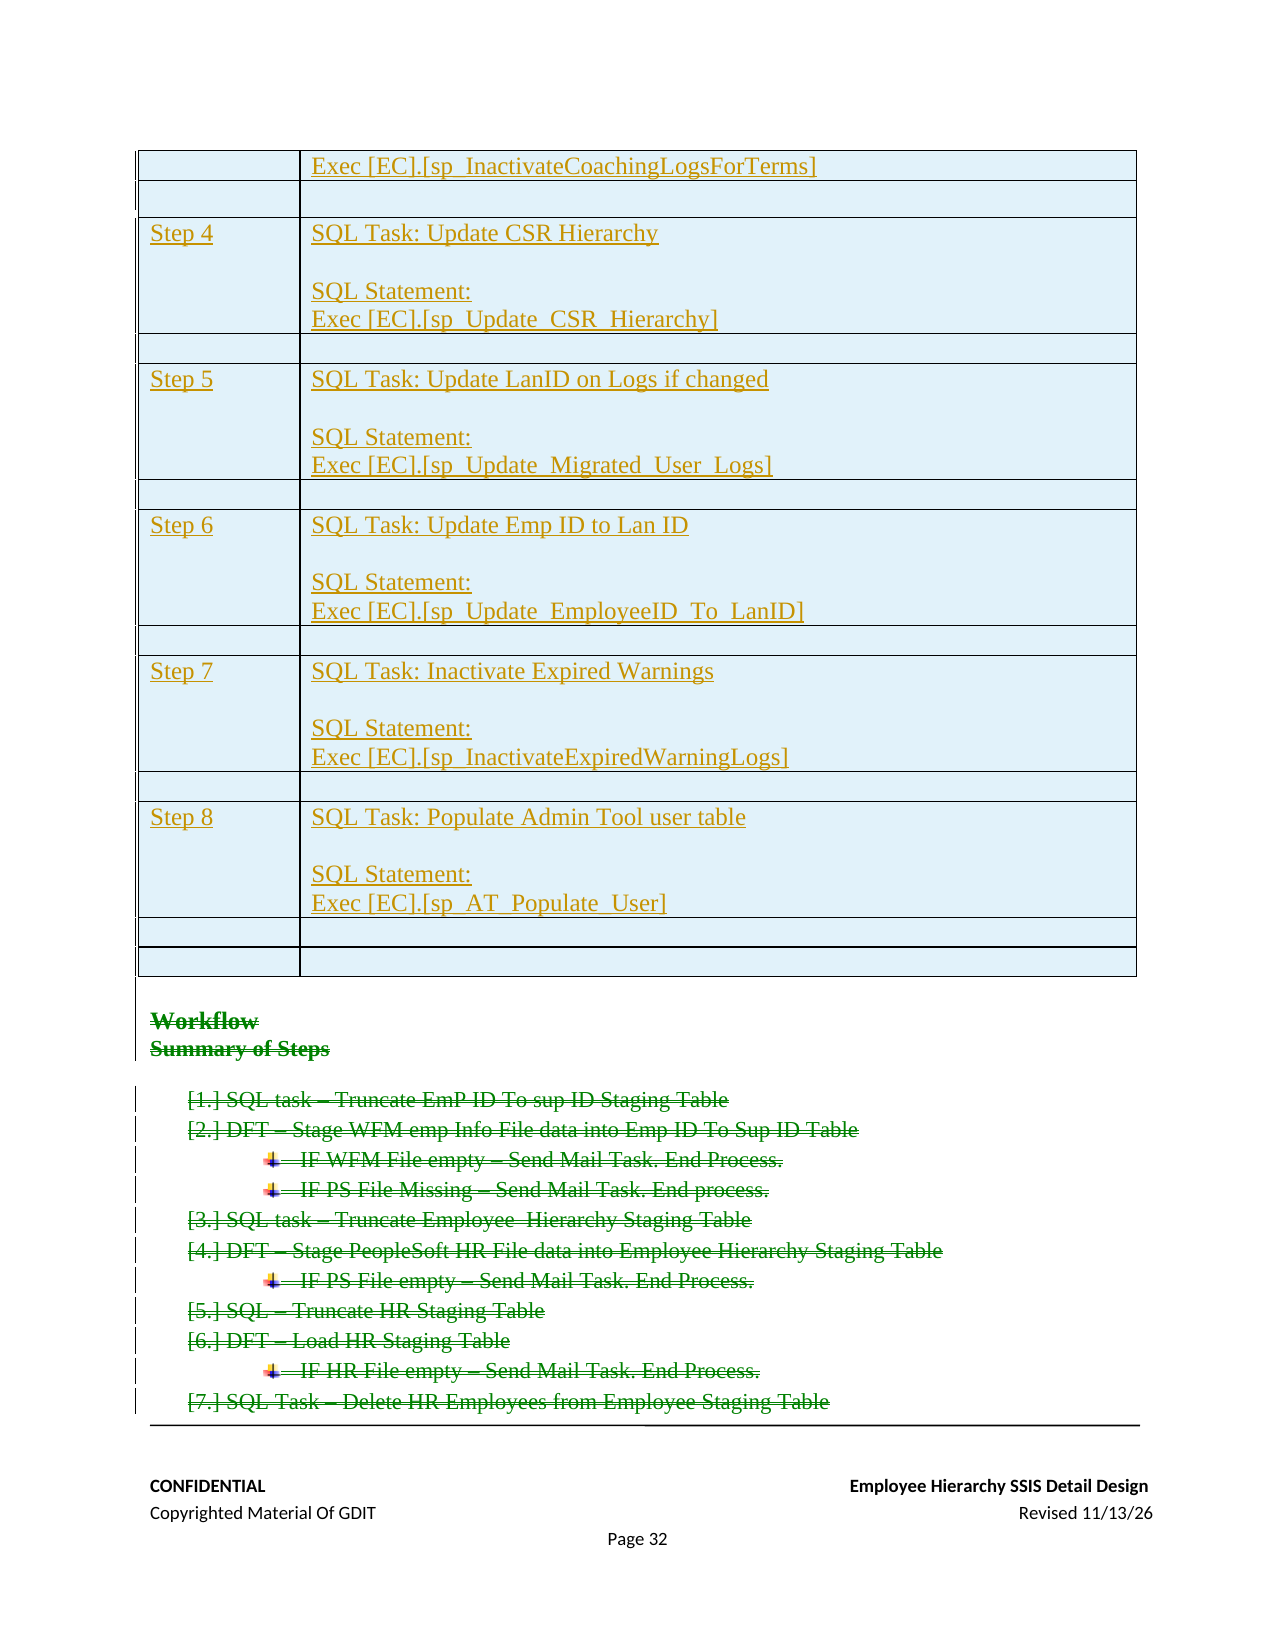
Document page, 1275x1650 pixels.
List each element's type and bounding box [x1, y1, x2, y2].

picture [263, 1362, 281, 1379]
picture [263, 1271, 281, 1289]
picture [263, 1181, 281, 1198]
picture [263, 1150, 281, 1168]
